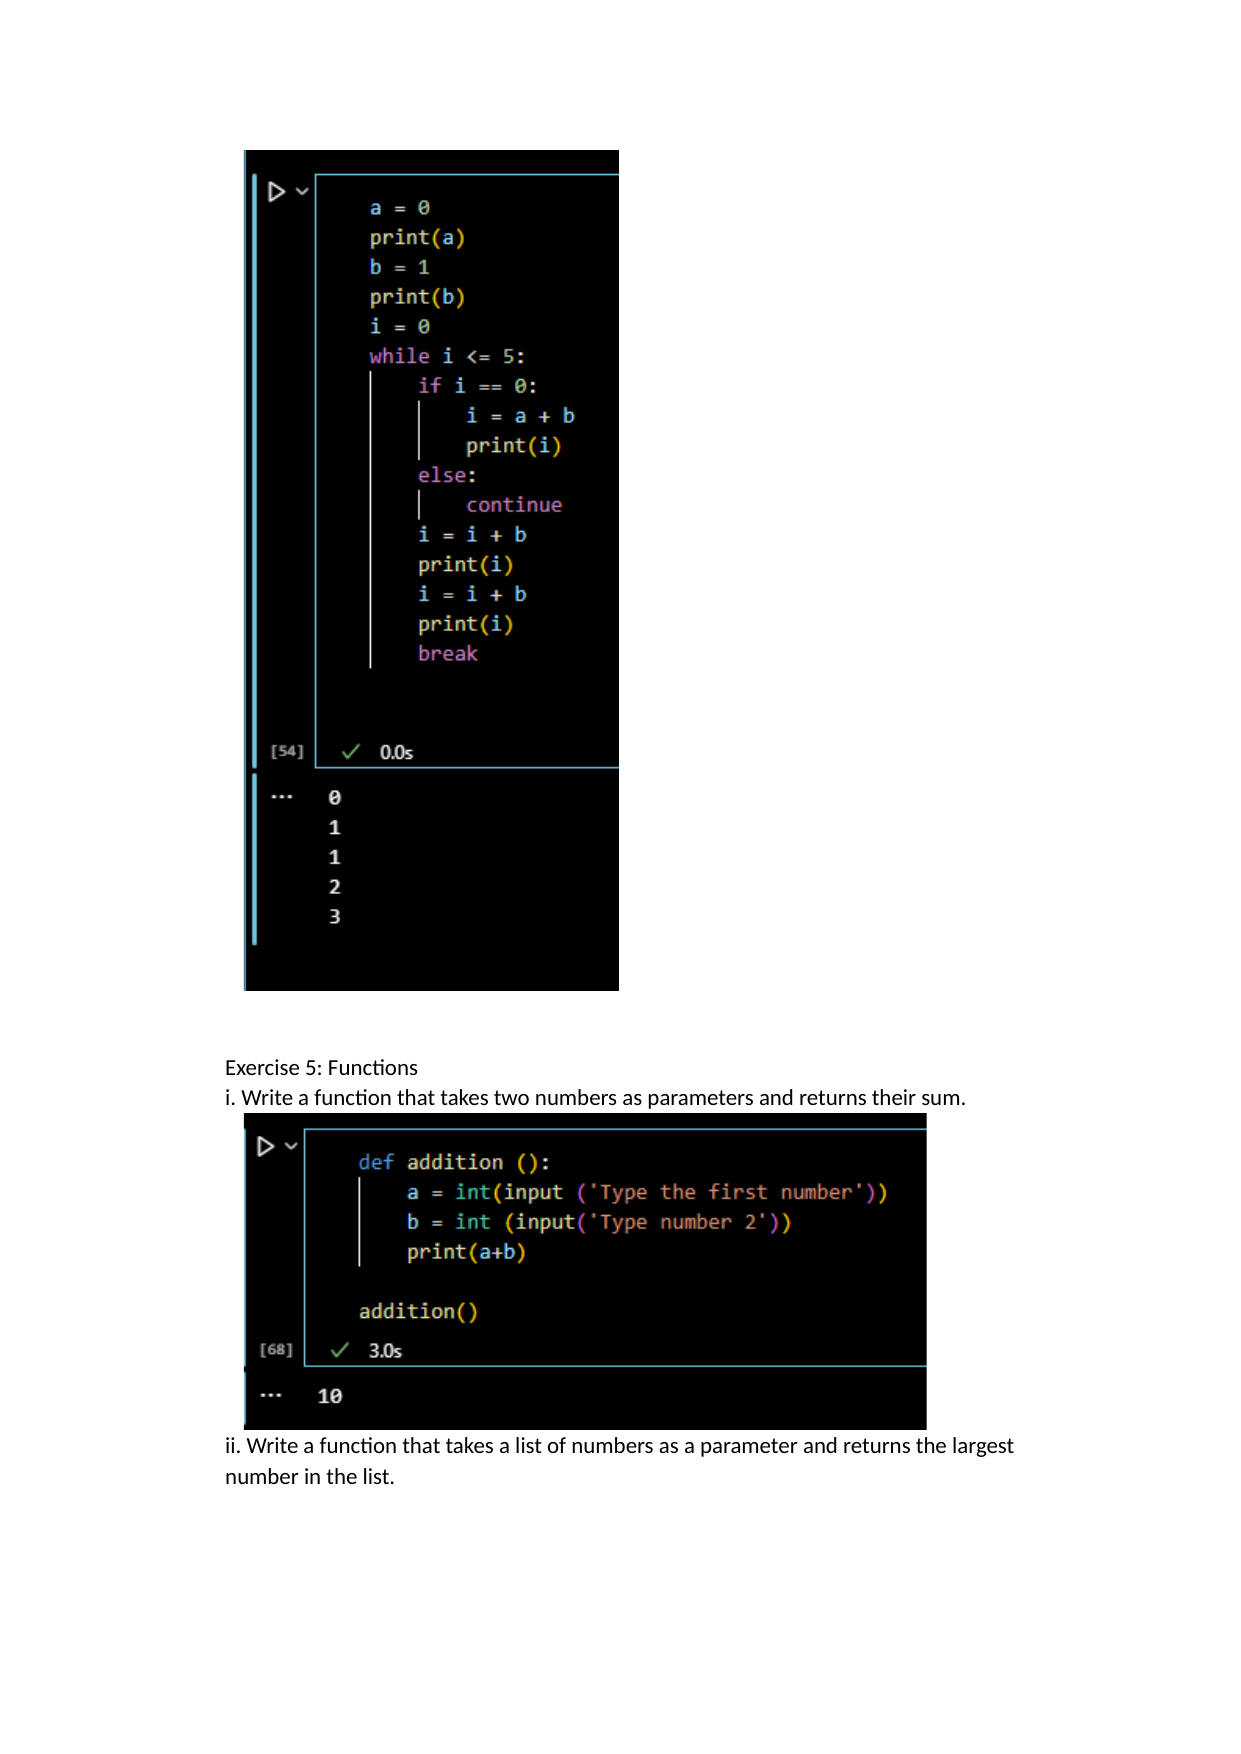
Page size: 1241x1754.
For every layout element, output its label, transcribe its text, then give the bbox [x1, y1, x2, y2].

list ii. Write a function that takes a list of numbers as a parameter and returns the largest number in the list. [225, 1114, 1090, 1490]
list Exercise 5: Functions i. Write a function that takes two numbers as parameters and returns their sum. [225, 1053, 1090, 1112]
